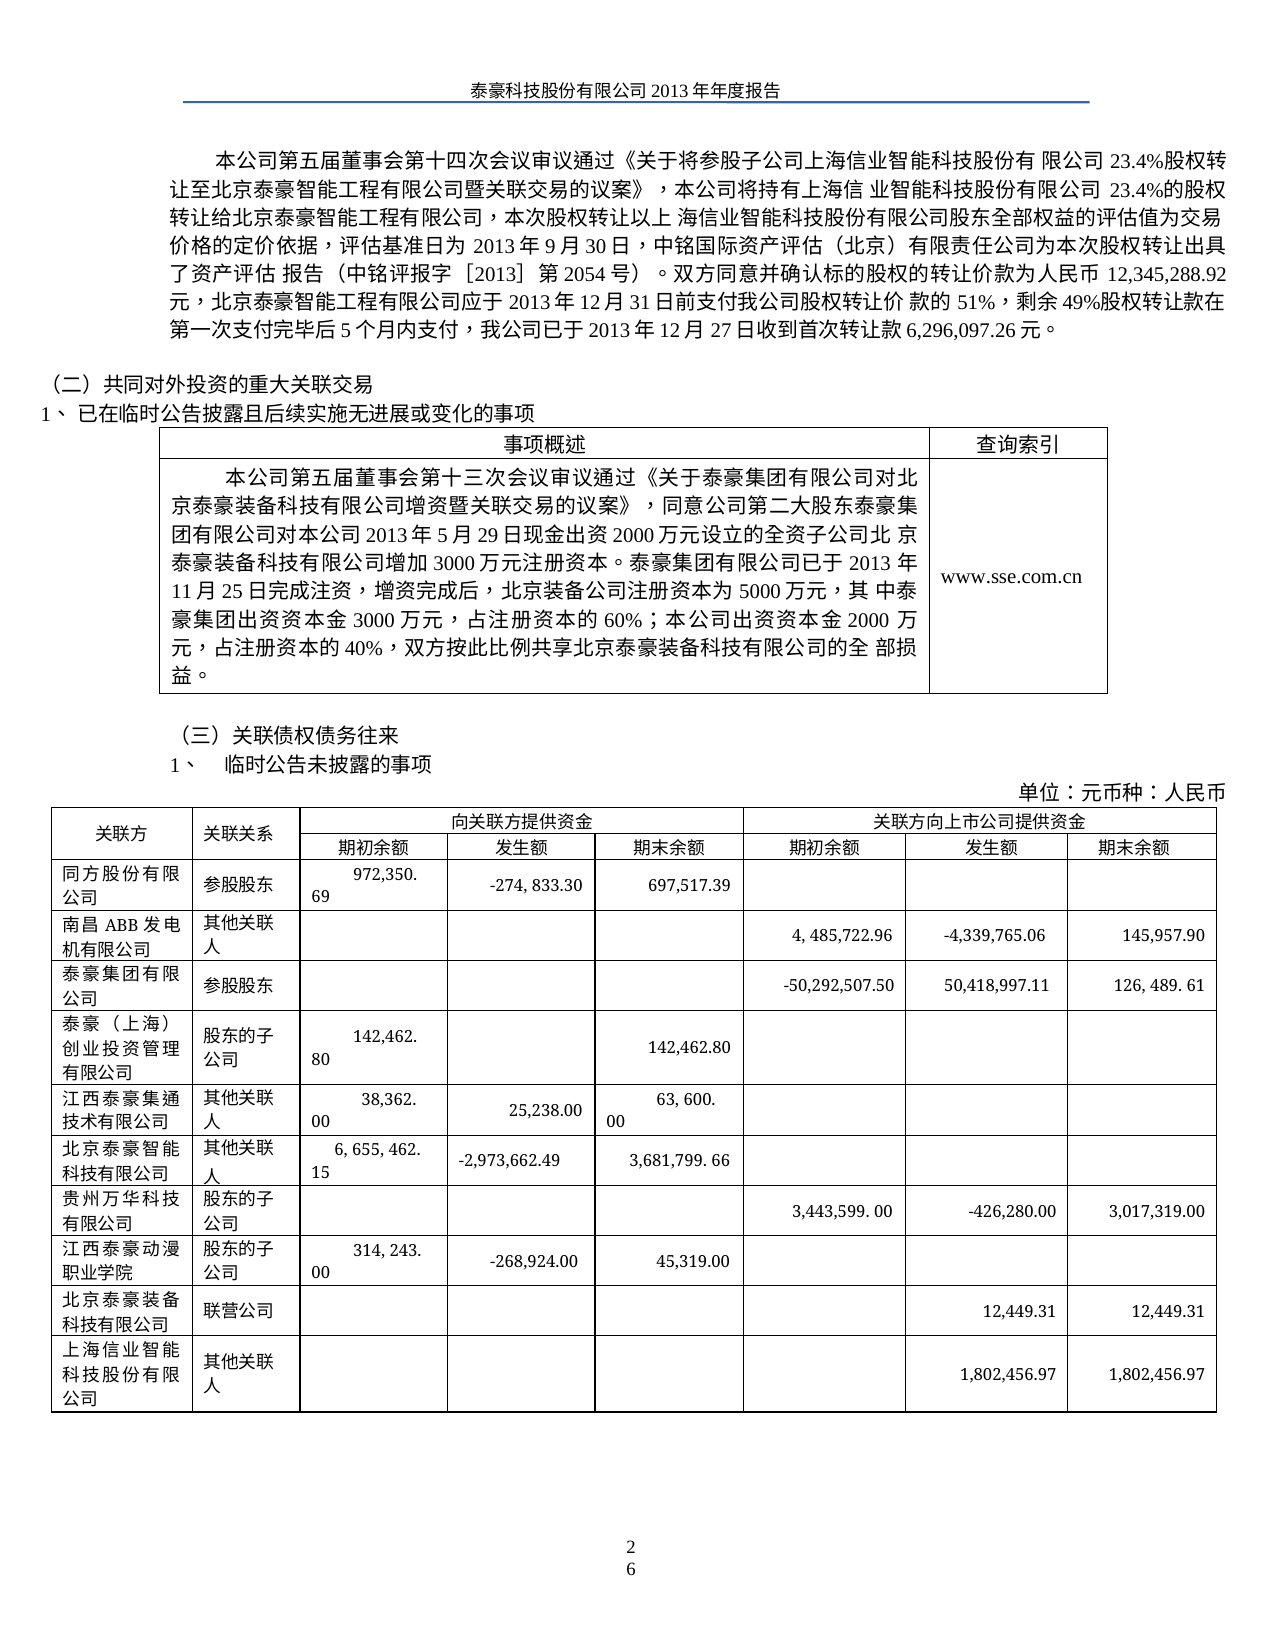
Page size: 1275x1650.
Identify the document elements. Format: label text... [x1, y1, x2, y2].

table_cell [744, 1136, 905, 1185]
table_cell 38,362. 00 [301, 1085, 447, 1135]
table_cell [448, 1286, 594, 1335]
table_cell [596, 911, 743, 960]
table_cell 314, 243. 00 [301, 1236, 447, 1285]
table_header 事项概述 [160, 428, 929, 458]
table_cell 142,462.80 [596, 1011, 743, 1084]
table_cell [906, 1011, 1067, 1084]
table_cell 126, 489. 61 [1068, 961, 1216, 1010]
table_cell [1068, 1011, 1216, 1084]
table_cell [906, 1136, 1067, 1185]
table_cell 45,319.00 [596, 1236, 743, 1285]
table_cell [448, 911, 594, 960]
table_cell 50,418,997.11 [906, 961, 1067, 1010]
table_cell 其他关联 人 [193, 1085, 299, 1135]
table_cell 3,681,799. 66 [596, 1136, 743, 1185]
table_cell 3,017,319.00 [1068, 1186, 1216, 1235]
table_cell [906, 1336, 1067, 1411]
table_cell [596, 1186, 743, 1235]
table_cell 697,517.39 [596, 860, 743, 910]
table_cell [596, 961, 743, 1010]
table_cell -2,973,662.49 [448, 1136, 594, 1185]
table_cell 股东的子 公司 [193, 1011, 299, 1084]
table_cell -268,924.00 [448, 1236, 594, 1285]
table_cell [301, 961, 447, 1010]
table_cell [906, 860, 1067, 910]
table_cell 江西泰豪动漫 职业学院 [52, 1236, 192, 1285]
table_cell [744, 1236, 905, 1285]
table_cell 12,449.31 [1068, 1286, 1216, 1335]
table_cell 其他关联 人 [193, 911, 299, 960]
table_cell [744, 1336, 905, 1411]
table_cell 期初余额 [301, 834, 447, 859]
table_cell 参股股东 [193, 961, 299, 1010]
table_cell [906, 1236, 1067, 1285]
table_cell 同方股份有限 公司 [52, 860, 192, 910]
table_cell [301, 1186, 447, 1235]
table_cell 63, 600. 00 [596, 1085, 743, 1135]
table_cell -274, 833.30 [448, 860, 594, 910]
table_cell 南昌ABB发电 机有限公司 [52, 911, 192, 960]
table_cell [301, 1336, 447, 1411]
table_cell -4,339,765.06 [906, 911, 1067, 960]
table_cell 泰豪集团有限 公司 [52, 961, 192, 1010]
table_cell 北京泰豪智能 科技有限公司 [52, 1136, 192, 1185]
table_cell [301, 911, 447, 960]
table_cell [744, 860, 905, 910]
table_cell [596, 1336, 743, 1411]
text 1、 已在临时公告披露且后续实施无进展或变化的事项 [40, 399, 1227, 427]
table_cell 联营公司 [193, 1286, 299, 1335]
table_cell 期初余额 [744, 834, 905, 859]
table_cell 145,957.90 [1068, 911, 1216, 960]
table_cell [1068, 1085, 1216, 1135]
table_cell 股东的子 公司 [193, 1186, 299, 1235]
table_header 关联关系 [193, 808, 299, 859]
table_cell 其他关联 人 [193, 1136, 299, 1185]
table_cell [744, 1286, 905, 1335]
table_cell 972,350. 69 [301, 860, 447, 910]
table_cell [744, 1085, 905, 1135]
table_cell [1068, 860, 1216, 910]
table_cell 发生额 [906, 834, 1067, 859]
table_cell www.sse.com.cn [930, 459, 1107, 693]
table_cell [596, 1286, 743, 1335]
table_cell 江西泰豪集通 技术有限公司 [52, 1085, 192, 1135]
table_cell 参股股东 [193, 860, 299, 910]
table_cell 6, 655, 462. 15 [301, 1136, 447, 1185]
table_cell 本公司第五届董事会第十三次会议审议通过《关于泰豪集团有限公司对北 京泰豪装备科技有限公司增资暨关联交易的议案》，同意公司第二大股东泰豪集 团有限公司对本公司2013年5月29日现金出资2000万元设立的全资子公司北 京泰豪装备科技有限公司增加3000万元注册资本。泰豪集团有限公司已于2013 年11月25日完成注资，增资完成后，北京装备公司注册资本为5000万元，其 中泰豪集团出资资本金3000万元，占注册资本的60%；本公司出资资本金2000 万元，占注册资本的40%，双方按此比例共享北京泰豪装备科技有限公司的全 部损益。 [160, 459, 929, 693]
table_header 向关联方提供资金 [301, 808, 743, 833]
table_cell 股东的子 公司 [193, 1236, 299, 1285]
table_header 关联方 [52, 808, 192, 859]
table_cell 泰豪（上海） 创业投资管理 有限公司 [52, 1011, 192, 1084]
table_cell 其他关联 人 [193, 1336, 299, 1411]
table_cell -50,292,507.50 [744, 961, 905, 1010]
table_cell [448, 1011, 594, 1084]
table_cell 期末余额 [1068, 834, 1216, 859]
table_cell [301, 1286, 447, 1335]
table_cell 142,462. 80 [301, 1011, 447, 1084]
table_cell [744, 1011, 905, 1084]
text 单位：元币种：人民币 [40, 778, 1227, 807]
table_cell 上海信业智能 科技股份有限 公司 [52, 1336, 192, 1411]
table_cell 25,238.00 [448, 1085, 594, 1135]
table_header 关联方向上市公司提供资金 [744, 808, 1216, 833]
table_cell 12,449.31 [906, 1286, 1067, 1335]
table_cell 北京泰豪装备 科技有限公司 [52, 1286, 192, 1335]
table_cell [1068, 1236, 1216, 1285]
text （三）关联债权债务往来 [169, 721, 1227, 750]
table_cell 期末余额 [596, 834, 743, 859]
table_cell 发生额 [448, 834, 594, 859]
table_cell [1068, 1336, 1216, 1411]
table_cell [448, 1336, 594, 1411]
table_header 查询索引 [930, 428, 1107, 458]
table_cell 4, 485,722.96 [744, 911, 905, 960]
table_cell 贵州万华科技 有限公司 [52, 1186, 192, 1235]
text 1、 临时公告未披露的事项 [201, 750, 1227, 778]
table_cell 3,443,599. 00 [744, 1186, 905, 1235]
table_cell [448, 1186, 594, 1235]
table_cell [1068, 1136, 1216, 1185]
text 本公司第五届董事会第十四次会议审议通过《关于将参股子公司上海信业智能科技股份有 限公司23.4%股权转让至北京泰豪智能工程有限公司暨关联交易的议案》，本公司将持有上海信 业智能科技股份有限公司23.4%的股权转让给北京泰豪智能工程有限公司，本次股权转让以上 海信业智能科技股份有限公司股东全部权益的评估值为交易价格的定价依据，评估基准日为 2013年9月30日，中铭国际资产评估（北京）有限责任公司为本次股权转让出具了资产评估 报告（中铭评报字［2013］第2054号）。双方同意并确认标的股权的转让价款为人民币 12,345,288.92元，北京泰豪智能工程有限公司应于2013年12月31日前支付我公司股权转让价 款的51%，剩余49%股权转让款在第一次支付完毕后5个月内支付，我公司已于2013年12月 27日收到首次转让款6,296,097.26元。 [169, 146, 1227, 343]
table_cell -426,280.00 [906, 1186, 1067, 1235]
table_cell [448, 961, 594, 1010]
text （二）共同对外投资的重大关联交易 [40, 370, 1227, 399]
table_cell [906, 1085, 1067, 1135]
